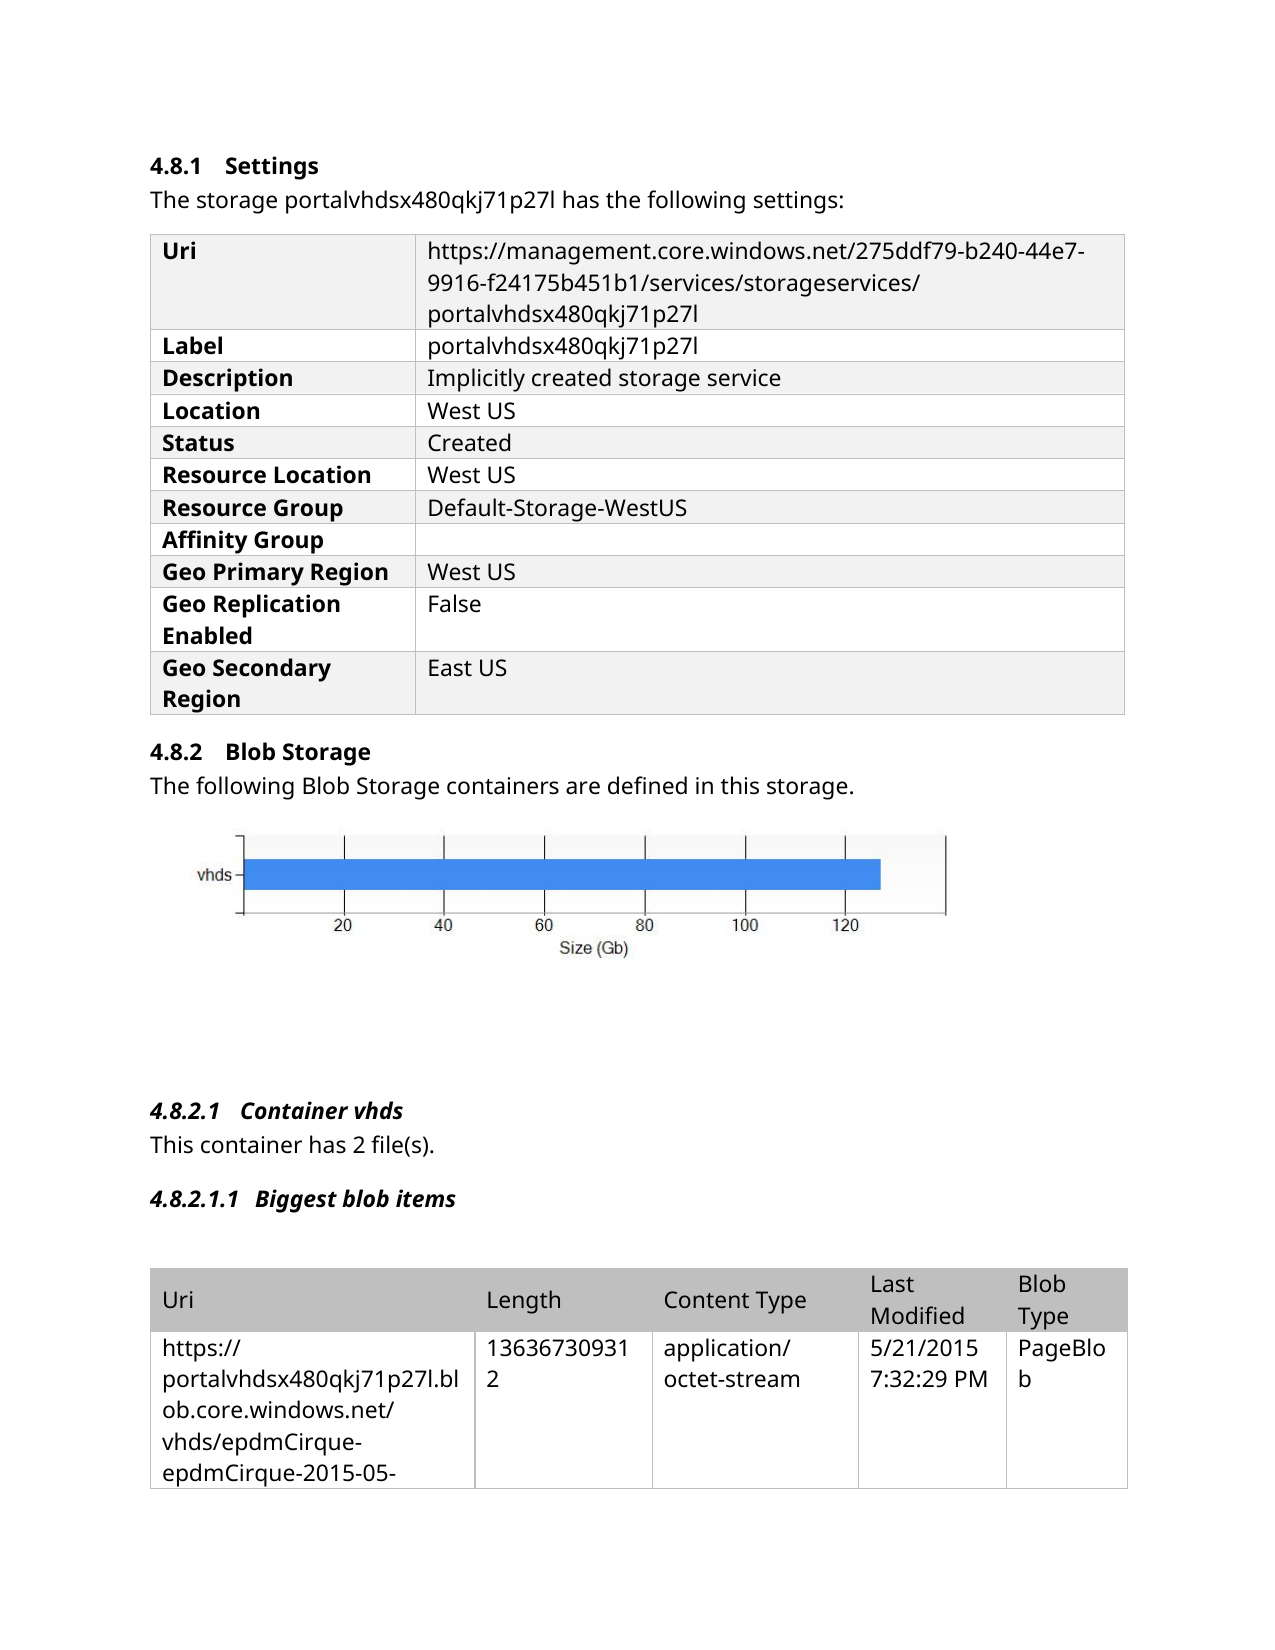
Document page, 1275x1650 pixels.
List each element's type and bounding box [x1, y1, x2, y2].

picture [150, 820, 971, 964]
